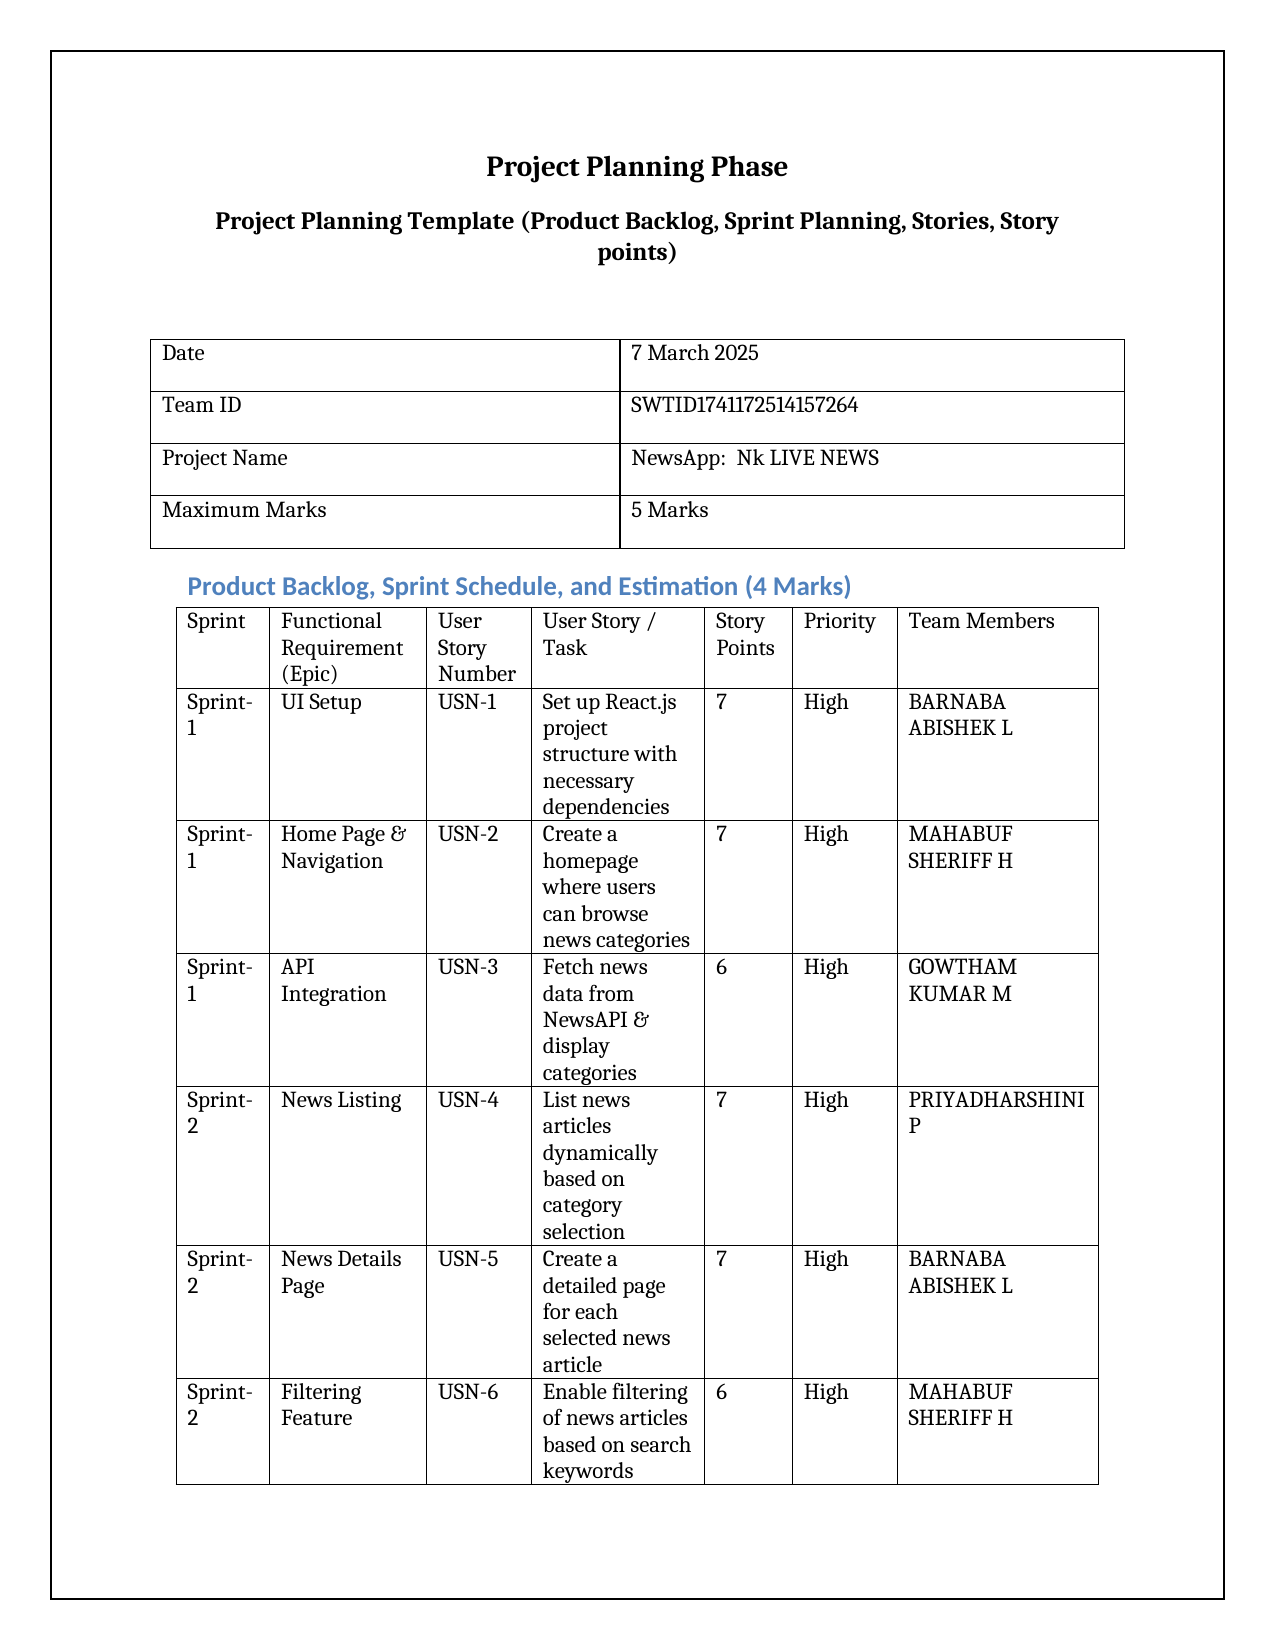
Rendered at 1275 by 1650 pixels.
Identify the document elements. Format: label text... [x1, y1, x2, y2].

table_cell USN-3 [427, 954, 531, 1086]
table_cell 7 [705, 1087, 792, 1245]
text Project Planning Phase [187, 150, 1087, 183]
table_cell USN-6 [427, 1379, 531, 1484]
table_cell High [793, 954, 897, 1086]
table_cell Create a detailed page for each selected news article [532, 1246, 704, 1378]
table_cell High [793, 821, 897, 953]
table_cell Sprint-1 [177, 821, 269, 953]
subtitle Product Backlog, Sprint Schedule, and Estimation (4 Marks) [187, 569, 1087, 602]
table_cell 6 [705, 954, 792, 1086]
table_cell GOWTHAM KUMAR M [898, 954, 1098, 1086]
table_header Sprint [177, 608, 269, 687]
table_cell Sprint-2 [177, 1087, 269, 1245]
table_cell NewsApp: Nk LIVE NEWS [621, 444, 1124, 495]
table_cell Fetch news data from NewsAPI & display categories [532, 954, 704, 1086]
table_header User Story / Task [532, 608, 704, 687]
table_cell Set up React.js project structure with necessary dependencies [532, 689, 704, 820]
table_cell Filtering Feature [270, 1379, 426, 1484]
table_cell USN-5 [427, 1246, 531, 1378]
table_cell High [793, 1246, 897, 1378]
table_cell USN-4 [427, 1087, 531, 1245]
table_cell Home Page & Navigation [270, 821, 426, 953]
table_header Functional Requirement (Epic) [270, 608, 426, 687]
table_cell News Listing [270, 1087, 426, 1245]
table_header User Story Number [427, 608, 531, 687]
table_cell MAHABUF SHERIFF H [898, 1379, 1098, 1484]
table_cell Maximum Marks [151, 496, 619, 547]
table_cell Create a homepage where users can browse news categories [532, 821, 704, 953]
table_cell Project Name [151, 444, 619, 495]
table_cell Team ID [151, 392, 619, 443]
table_cell USN-2 [427, 821, 531, 953]
table_cell BARNABA ABISHEK L [898, 1246, 1098, 1378]
table_header Story Points [705, 608, 792, 687]
table_cell High [793, 689, 897, 820]
table_cell API Integration [270, 954, 426, 1086]
table_cell High [793, 1087, 897, 1245]
table_header Team Members [898, 608, 1098, 687]
table_cell Sprint-2 [177, 1379, 269, 1484]
table_cell USN-1 [427, 689, 531, 820]
table_cell News Details Page [270, 1246, 426, 1378]
table_cell Sprint-1 [177, 689, 269, 820]
text Project Planning Template (Product Backlog, Sprint Planning, Stories, Story points) [187, 207, 1087, 267]
table_cell UI Setup [270, 689, 426, 820]
table_header Date [151, 340, 619, 391]
table_cell PRIYADHARSHINI P [898, 1087, 1098, 1245]
table_cell Sprint-2 [177, 1246, 269, 1378]
table_cell 7 [705, 1246, 792, 1378]
table_cell 7 [705, 821, 792, 953]
table_cell BARNABA ABISHEK L [898, 689, 1098, 820]
table_header 7 March 2025 [621, 340, 1124, 391]
table_cell 5 Marks [621, 496, 1124, 547]
table_cell List news articles dynamically based on category selection [532, 1087, 704, 1245]
table_cell Sprint-1 [177, 954, 269, 1086]
table_cell 6 [705, 1379, 792, 1484]
table_cell High [793, 1379, 897, 1484]
table_cell MAHABUF SHERIFF H [898, 821, 1098, 953]
table_cell Enable filtering of news articles based on search keywords [532, 1379, 704, 1484]
table_cell 7 [705, 689, 792, 820]
table_cell SWTID1741172514157264 [621, 392, 1124, 443]
table_header Priority [793, 608, 897, 687]
